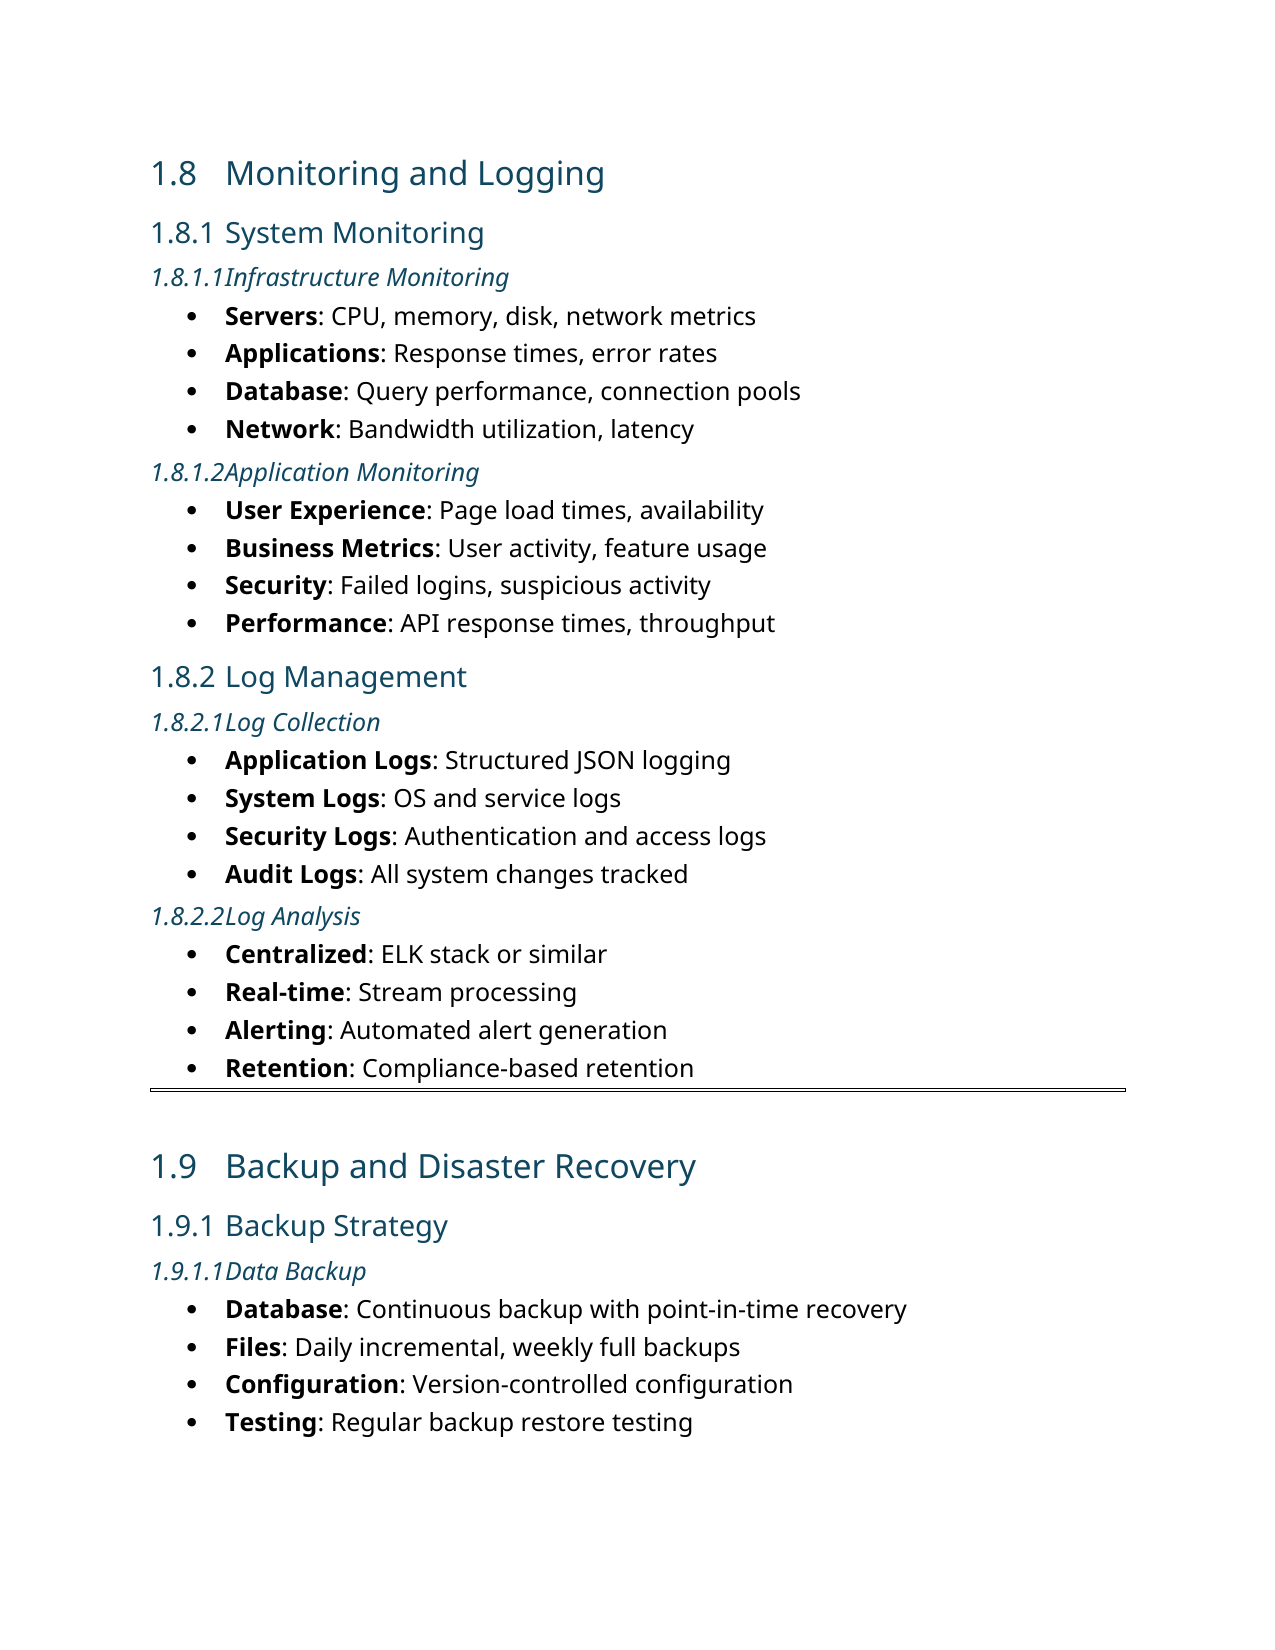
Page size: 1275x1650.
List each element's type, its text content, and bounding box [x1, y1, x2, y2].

subtitle 1.9.1 Backup Strategy [150, 1205, 1125, 1245]
list Testing: Regular backup restore testing [187, 1405, 1125, 1439]
list Applications: Response times, error rates [187, 336, 1125, 370]
list Business Metrics: User activity, feature usage [187, 530, 1125, 564]
list Performance: API response times, throughput [187, 606, 1125, 640]
list Network: Bandwidth utilization, latency [187, 412, 1125, 446]
list Database: Continuous backup with point-in-time recovery [187, 1291, 1125, 1325]
list Retention: Compliance-based retention [187, 1050, 1125, 1084]
list Real-time: Stream processing [187, 975, 1125, 1009]
list Audit Logs: All system changes tracked [187, 856, 1125, 890]
subtitle 1.8.2.1 Log Collection [150, 704, 1125, 739]
list System Logs: OS and service logs [187, 781, 1125, 815]
list Security Logs: Authentication and access logs [187, 818, 1125, 852]
subtitle 1.8.1.2 Application Monitoring [150, 454, 1125, 488]
list Centralized: ELK stack or similar [187, 937, 1125, 971]
list Configuration: Version-controlled configuration [187, 1367, 1125, 1401]
subtitle 1.8 Monitoring and Logging [150, 150, 1125, 195]
list Application Logs: Structured JSON logging [187, 743, 1125, 777]
list User Experience: Page load times, availability [187, 492, 1125, 526]
subtitle 1.8.1 System Monitoring [150, 212, 1125, 252]
list Alerting: Automated alert generation [187, 1012, 1125, 1047]
subtitle 1.8.2.2 Log Analysis [150, 899, 1125, 933]
subtitle 1.9.1.1 Data Backup [150, 1253, 1125, 1287]
subtitle 1.8.1.1 Infrastructure Monitoring [150, 260, 1125, 294]
list Servers: CPU, memory, disk, network metrics [187, 298, 1125, 332]
subtitle 1.9 Backup and Disaster Recovery [150, 1143, 1125, 1188]
list Files: Daily incremental, weekly full backups [187, 1329, 1125, 1363]
list Database: Query performance, connection pools [187, 374, 1125, 408]
subtitle 1.8.2 Log Management [150, 657, 1125, 696]
list Security: Failed logins, suspicious activity [187, 568, 1125, 602]
